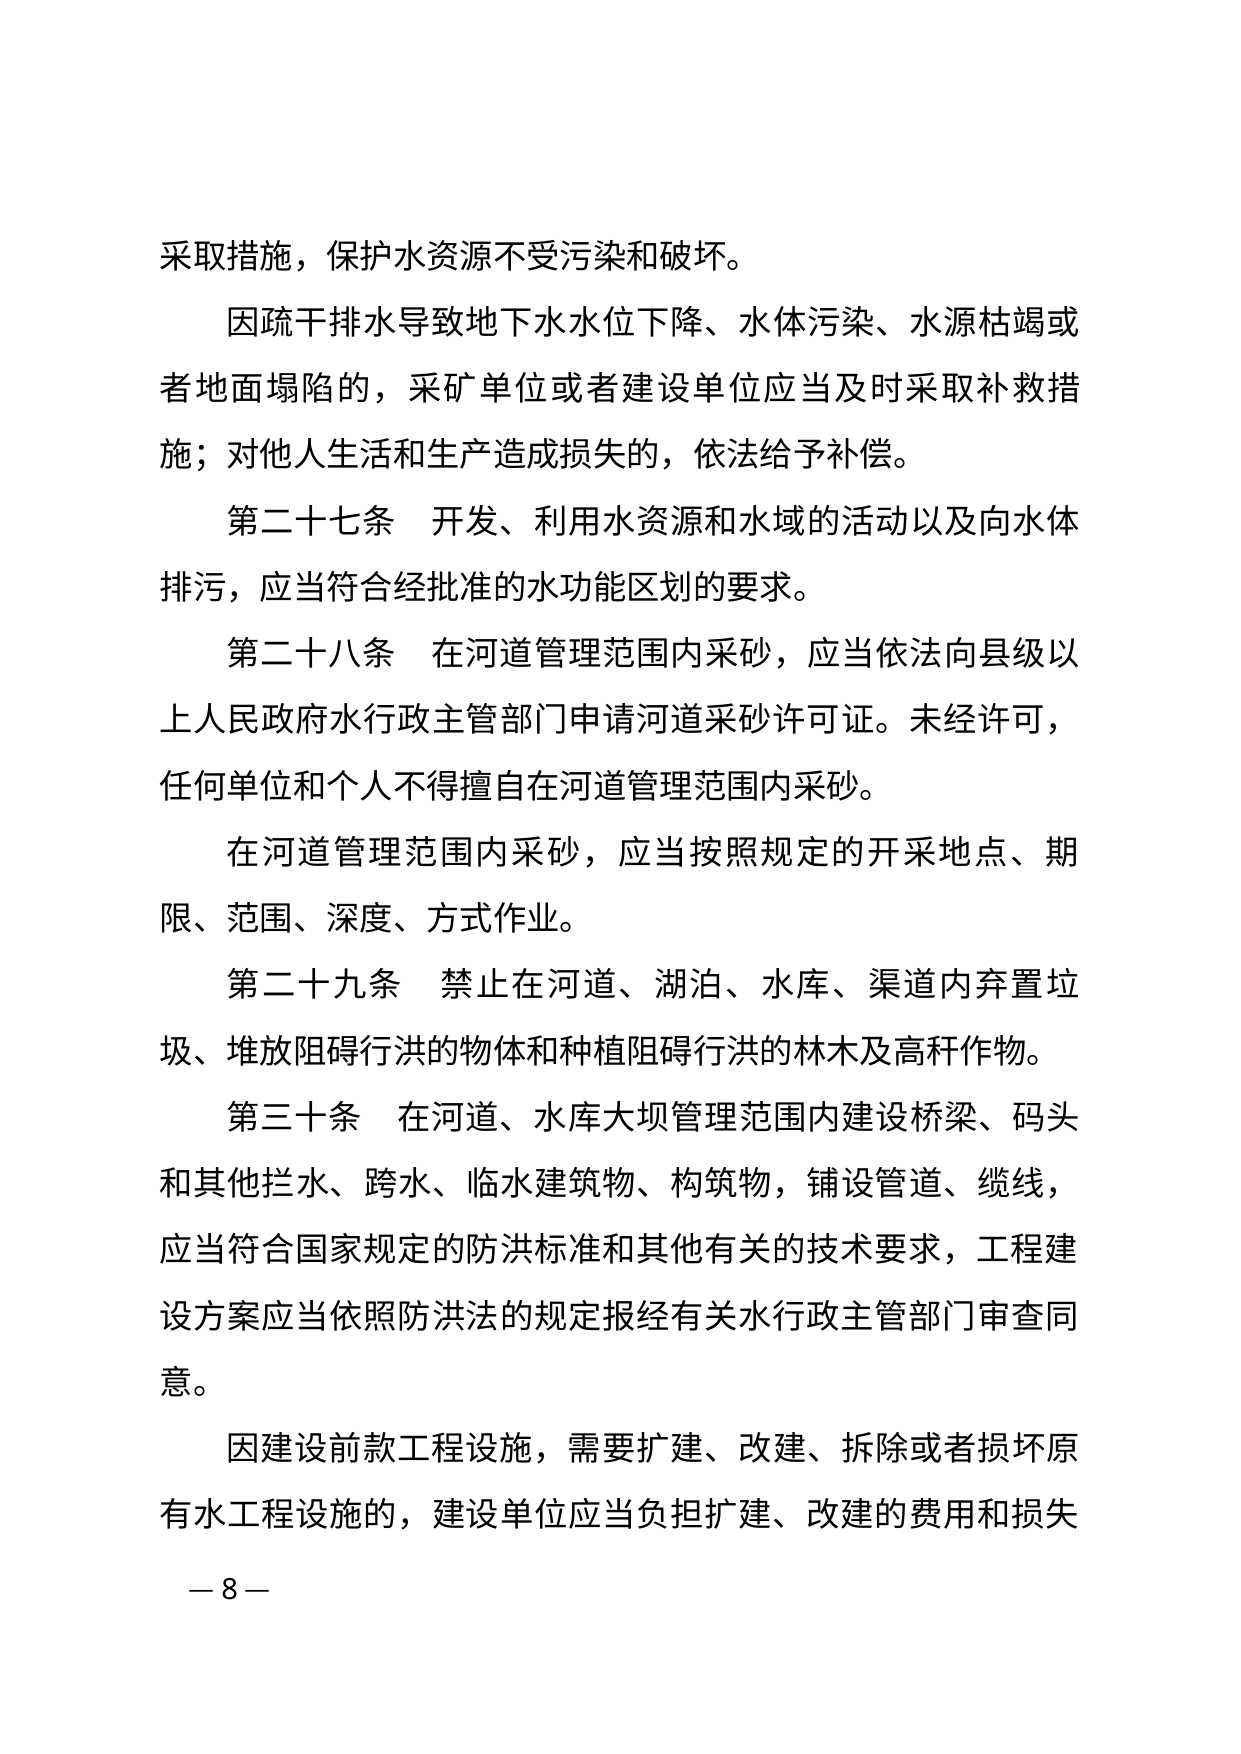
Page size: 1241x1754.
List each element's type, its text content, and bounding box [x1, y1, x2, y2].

text 第二十九条 禁止在河道、湖泊、水库、渠道内弃置垃圾、堆放阻碍行洪的物体和种植阻碍行洪的林木及高秆作物。 [159, 949, 1081, 1082]
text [159, 220, 1081, 287]
text 因疏干排水导致地下水水位下降、水体污染、水源枯竭或者地面塌陷的，采矿单位或者建设单位应当及时采取补救措施；对他人生活和生产造成损失的，依法给予补偿。 [159, 287, 1081, 485]
text 第二十八条 在河道管理范围内采砂，应当依法向县级以上人民政府水行政主管部门申请河道采砂许可证。未经许可，任何单位和个人不得擅自在河道管理范围内采砂。 [159, 618, 1081, 817]
text 第三十条 在河道、水库大坝管理范围内建设桥梁、码头和其他拦水、跨水、临水建筑物、构筑物，铺设管道、缆线，应当符合国家规定的防洪标准和其他有关的技术要求，工程建设方案应当依照防洪法的规定报经有关水行政主管部门审查同意。 [159, 1082, 1081, 1413]
text 在河道管理范围内采砂，应当按照规定的开采地点、期限、范围、深度、方式作业。 [159, 817, 1081, 949]
text 第二十七条 开发、利用水资源和水域的活动以及向水体排污，应当符合经批准的水功能区划的要求。 [159, 485, 1081, 618]
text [159, 1413, 1081, 1545]
